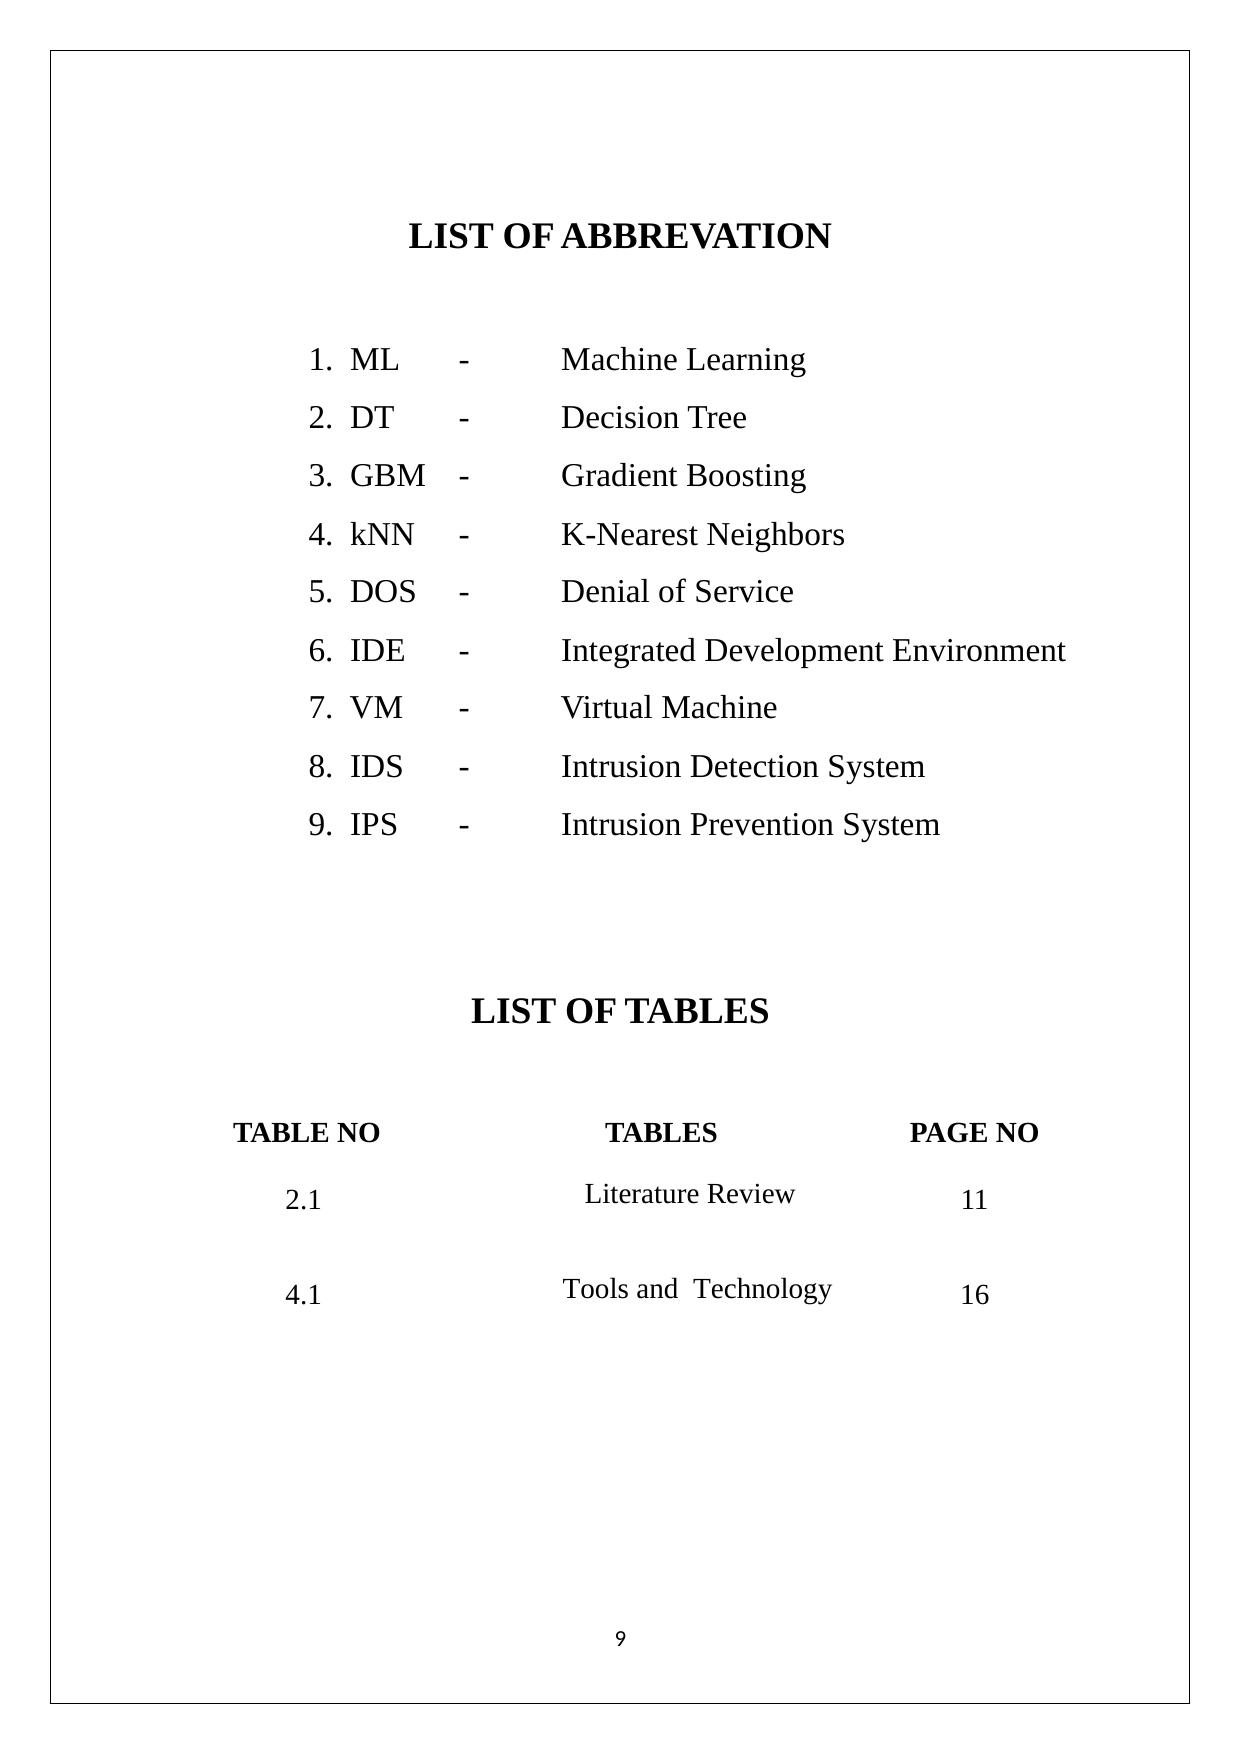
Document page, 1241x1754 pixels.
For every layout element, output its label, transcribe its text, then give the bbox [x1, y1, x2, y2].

table_cell Literature Review [464, 1148, 859, 1243]
text LIST OF ABBREVATION [150, 213, 1090, 256]
text 4. kNN - K-Nearest Neighbors [300, 514, 1090, 552]
text 9. IPS - Intrusion Prevention System [300, 804, 1090, 842]
table_cell 2.1 [150, 1148, 464, 1243]
text 8. IDS - Intrusion Detection System [300, 746, 1090, 784]
text 1. ML - Machine Learning [300, 340, 1090, 378]
table_header TABLES [464, 1115, 859, 1148]
table_cell 4.1 [150, 1244, 464, 1338]
table_header TABLE NO [150, 1115, 464, 1148]
table_header PAGE NO [859, 1115, 1090, 1148]
table_cell 11 [859, 1148, 1090, 1243]
text 5. DOS - Denial of Service [300, 572, 1090, 610]
text LIST OF TABLES [150, 988, 1090, 1031]
text 3. GBM - Gradient Boosting [300, 456, 1090, 494]
table_cell Tools and Technology [464, 1244, 859, 1338]
text 2. DT - Decision Tree [300, 398, 1090, 436]
text 6. IDE - Integrated Development Environment [300, 630, 1090, 668]
table_cell 16 [859, 1244, 1090, 1338]
text 7. VM - Virtual Machine [300, 688, 1090, 726]
